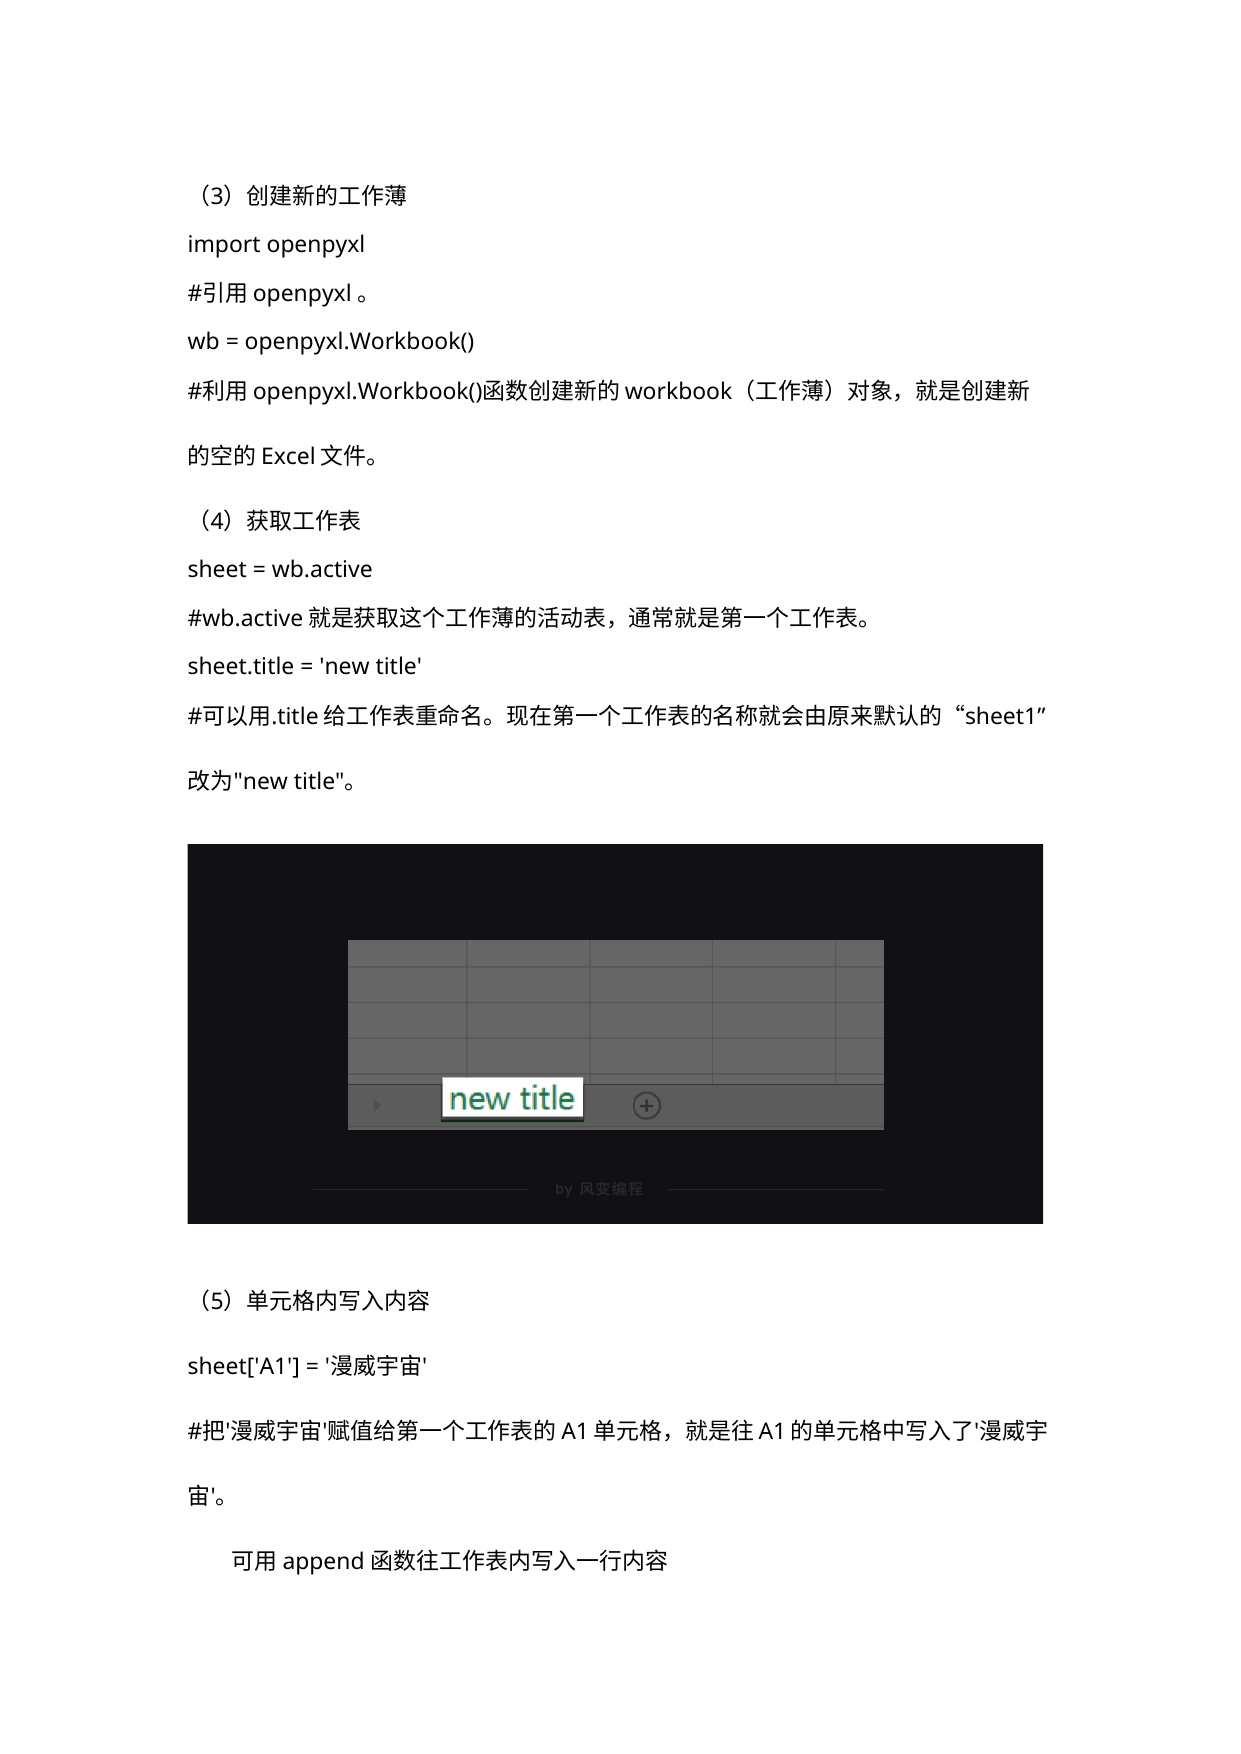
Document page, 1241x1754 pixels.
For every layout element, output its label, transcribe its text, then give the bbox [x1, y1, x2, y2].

text sheet['A1'] = '漫威宇宙' [187, 1332, 1053, 1397]
text import openpyxl [187, 227, 1053, 259]
text （3）创建新的工作薄 [187, 162, 1053, 227]
text sheet.title = 'new title' [187, 649, 1053, 682]
text #可以用.title给工作表重命名。现在第一个工作表的名称就会由原来默认的“sheet1”改为"new title"。 [187, 682, 1053, 812]
text 可用 append 函数往工作表内写入一行内容 [187, 1527, 1053, 1592]
text （5）单元格内写入内容 [187, 1267, 1053, 1332]
text #wb.active就是获取这个工作薄的活动表，通常就是第一个工作表。 [187, 584, 1053, 649]
text #利用openpyxl.Workbook()函数创建新的workbook（工作薄）对象，就是创建新的空的Excel文件。 [187, 357, 1053, 487]
text wb = openpyxl.Workbook() [187, 324, 1053, 357]
picture [187, 844, 1044, 1224]
text sheet = wb.active [187, 552, 1053, 584]
text （4）获取工作表 [187, 487, 1053, 552]
text #引用openpyxl 。 [187, 259, 1053, 324]
text #把'漫威宇宙'赋值给第一个工作表的A1单元格，就是往A1的单元格中写入了'漫威宇宙'。 [187, 1397, 1053, 1527]
